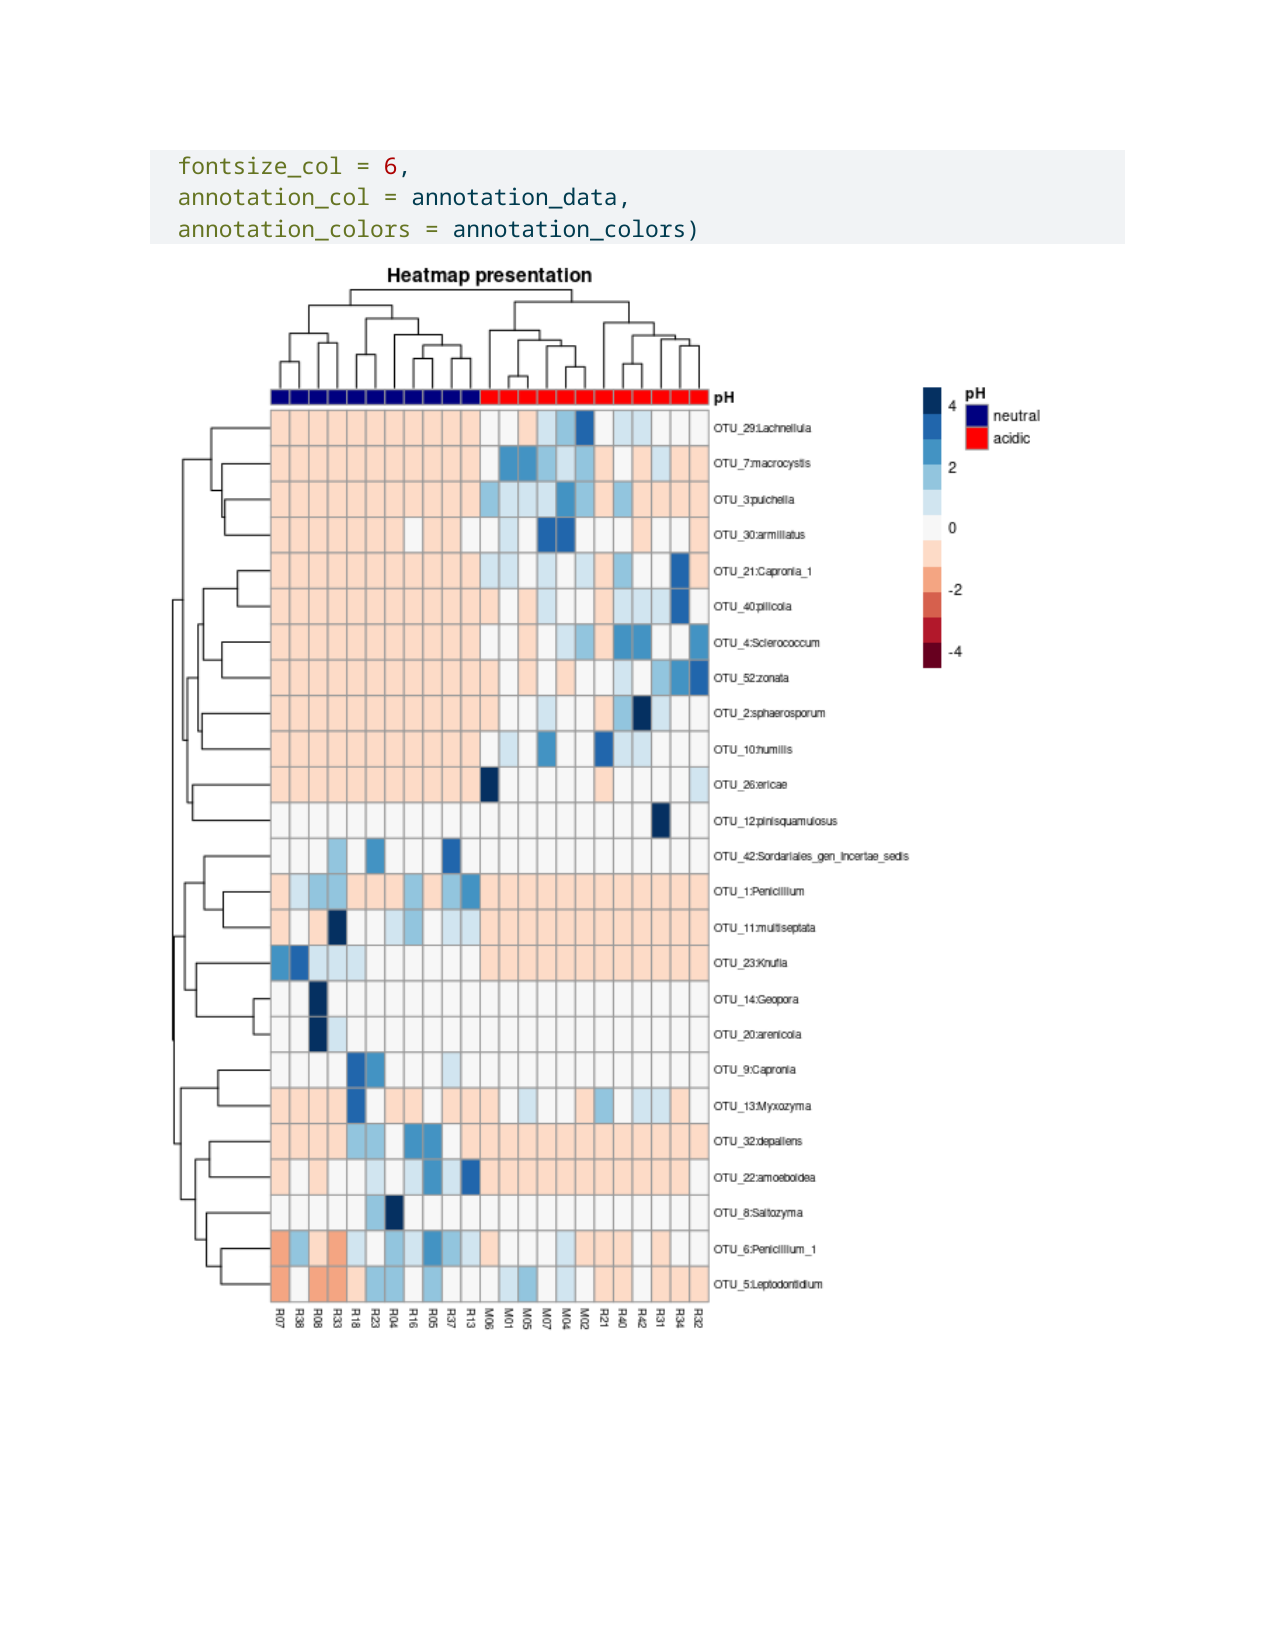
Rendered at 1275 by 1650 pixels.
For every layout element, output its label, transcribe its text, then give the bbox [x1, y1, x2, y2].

picture [168, 264, 1044, 1342]
